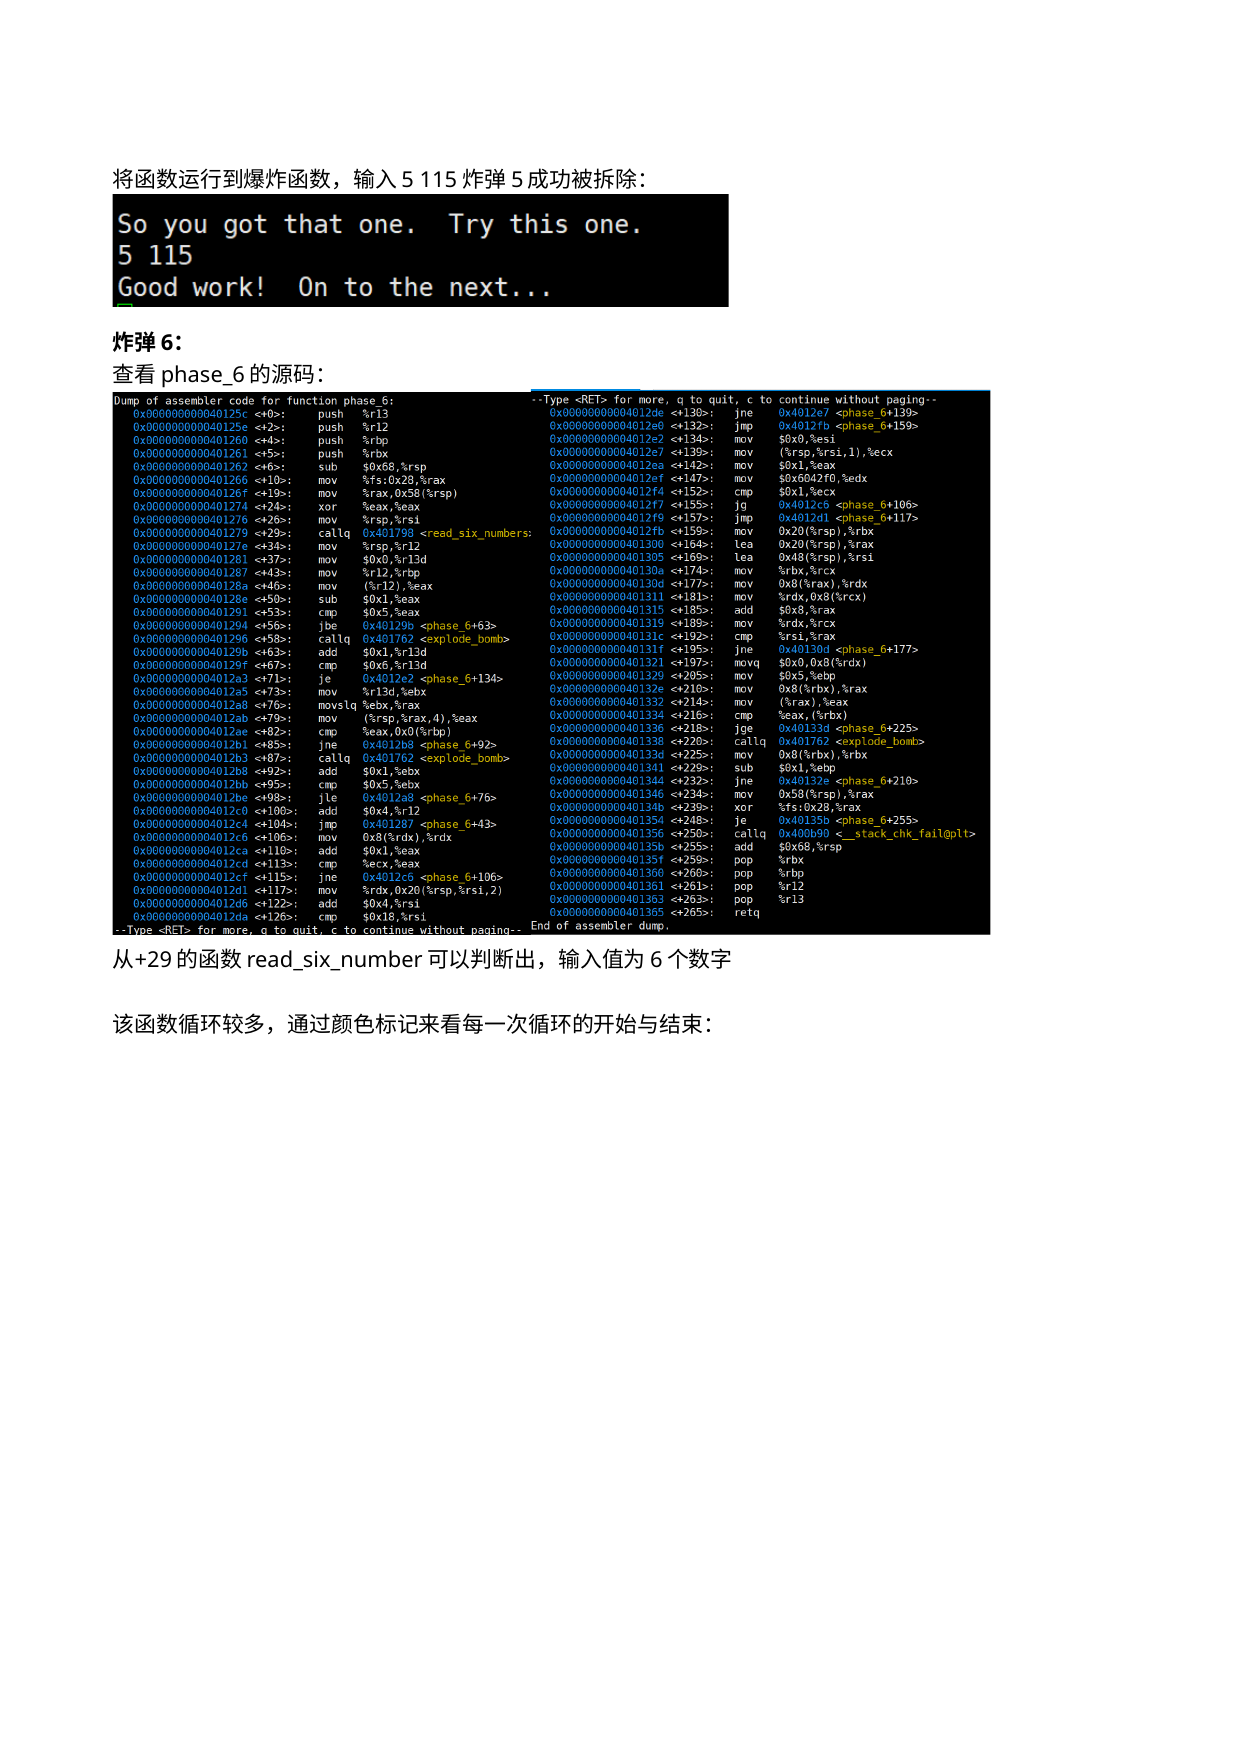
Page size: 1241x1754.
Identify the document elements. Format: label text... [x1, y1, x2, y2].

text 该函数循环较多，通过颜色标记来看每一次循环的开始与结束： [112, 1007, 1128, 1039]
picture [112, 194, 729, 307]
text 炸弹6： [112, 324, 1128, 357]
text 将函数运行到爆炸函数，输入5 115 炸弹5成功被拆除： [112, 162, 1128, 194]
text 从+29的函数read_six_number可以判断出，输入值为6个数字 [112, 942, 1128, 974]
text 查看phase_6的源码： [112, 357, 1128, 389]
picture [112, 389, 991, 935]
